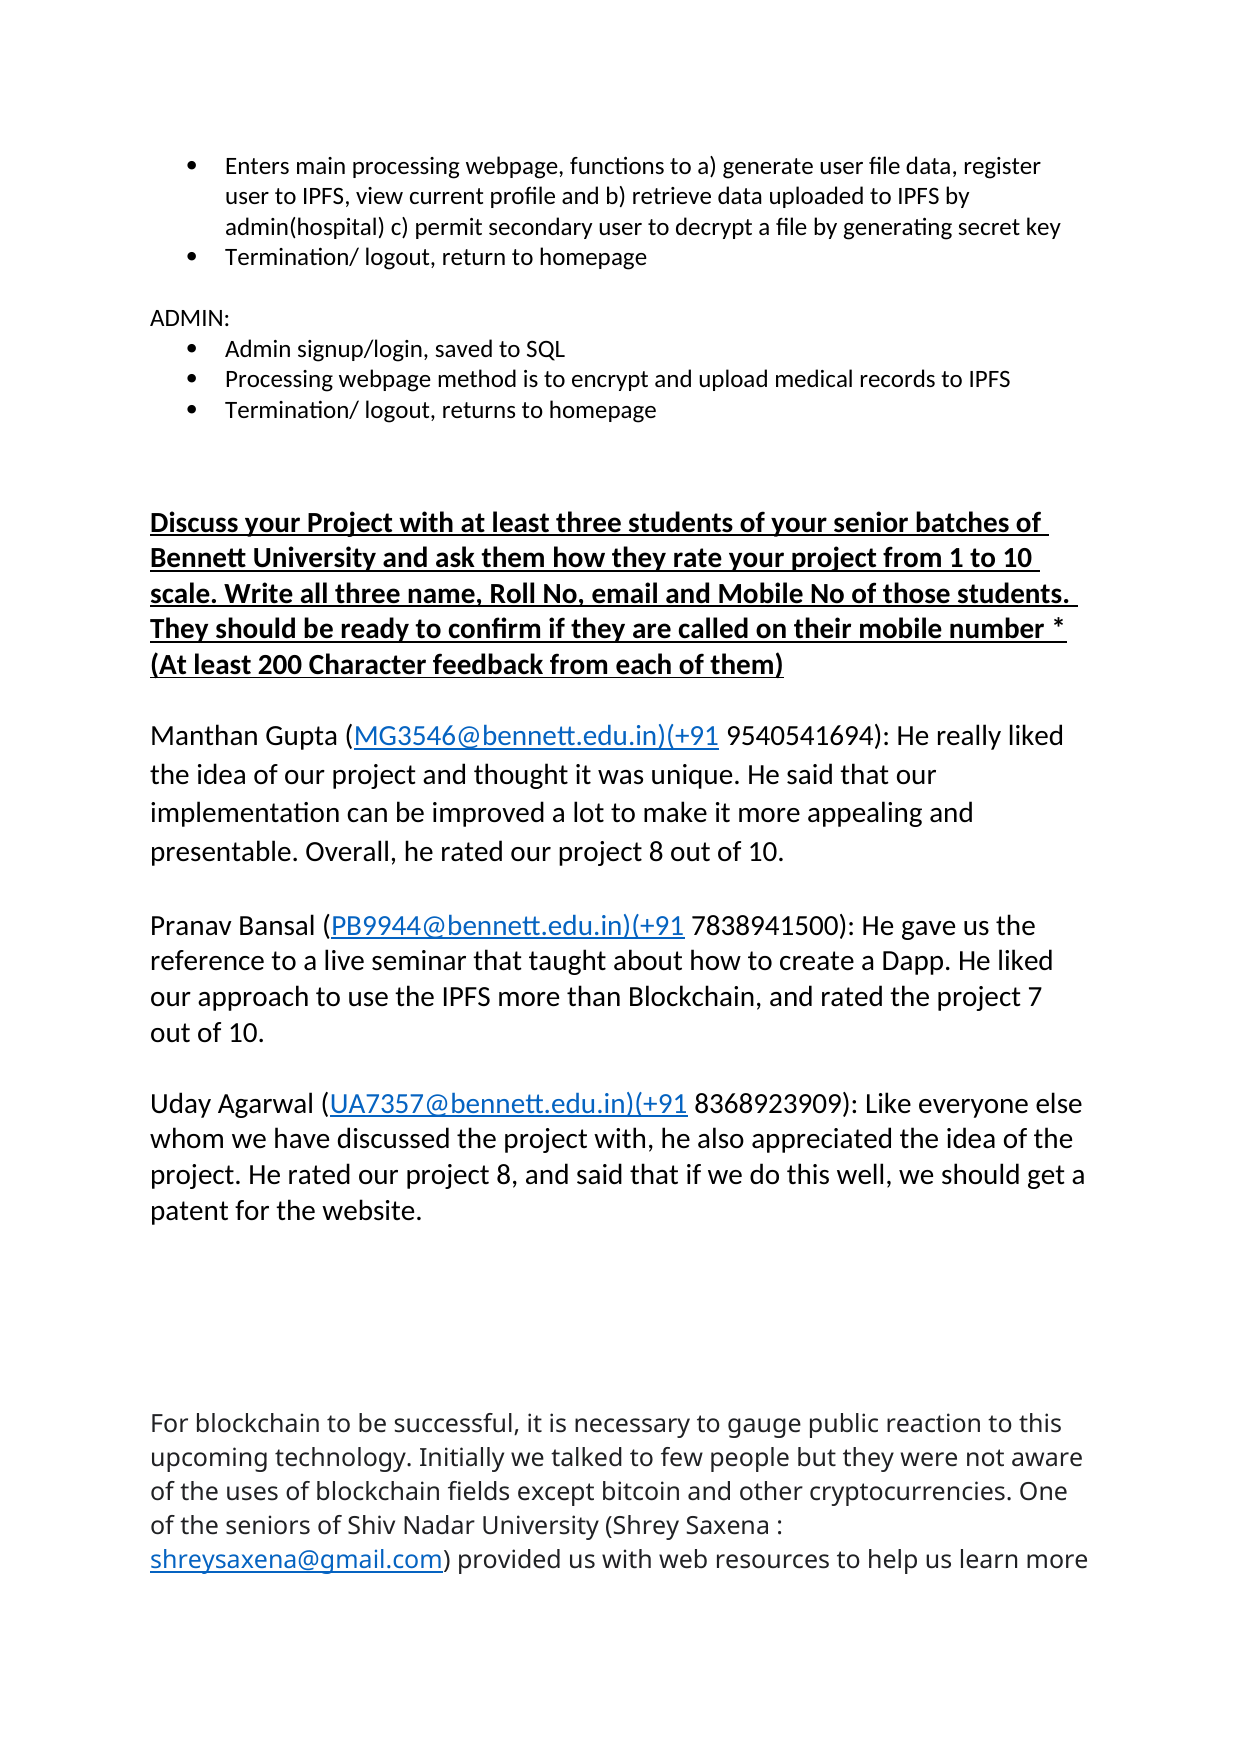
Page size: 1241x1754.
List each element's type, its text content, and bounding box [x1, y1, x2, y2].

list Termination/ logout, returns to homepage [187, 394, 1090, 425]
text Pranav Bansal (PB9944@bennett.edu.in)(+91 7838941500): He gave us the reference to a live seminar that taught about how to create a Dapp. He liked our approach to use the IPFS more than Blockchain, and rated the project 7 out of 10. [150, 907, 1090, 1049]
text Uday Agarwal (UA7357@bennett.edu.in)(+91 8368923909): Like everyone else whom we have discussed the project with, he also appreciated the idea of the project. He rated our project 8, and said that if we do this well, we should get a patent for the website. [150, 1085, 1090, 1227]
text ADMIN: [150, 303, 1090, 333]
list Admin signup/login, saved to SQL [187, 333, 1090, 364]
text Discuss your Project with at least three students of your senior batches of Bennett University and ask them how they rate your project from 1 to 10 scale. Write all three name, Roll No, email and Mobile No of those students. They should be ready to confirm if they are called on their mobile number * [150, 504, 1090, 646]
text Manthan Gupta (MG3546@bennett.edu.in)(+91 9540541694): He really liked the idea of our project and thought it was unique. He said that our implementation can be improved a lot to make it more appealing and presentable. Overall, he rated our project 8 out of 10. [150, 717, 1090, 868]
list Enters main processing webpage, functions to a) generate user file data, register user to IPFS, view current profile and b) retrieve data uploaded to IPFS by admin(hospital) c) permit secondary user to decrypt a file by generating secret key [187, 150, 1090, 242]
text (At least 200 Character feedback from each of them) [150, 646, 1090, 682]
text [150, 1406, 1090, 1576]
list Processing webpage method is to encrypt and upload medical records to IPFS [187, 364, 1090, 394]
list Termination/ logout, return to homepage [187, 242, 1090, 272]
